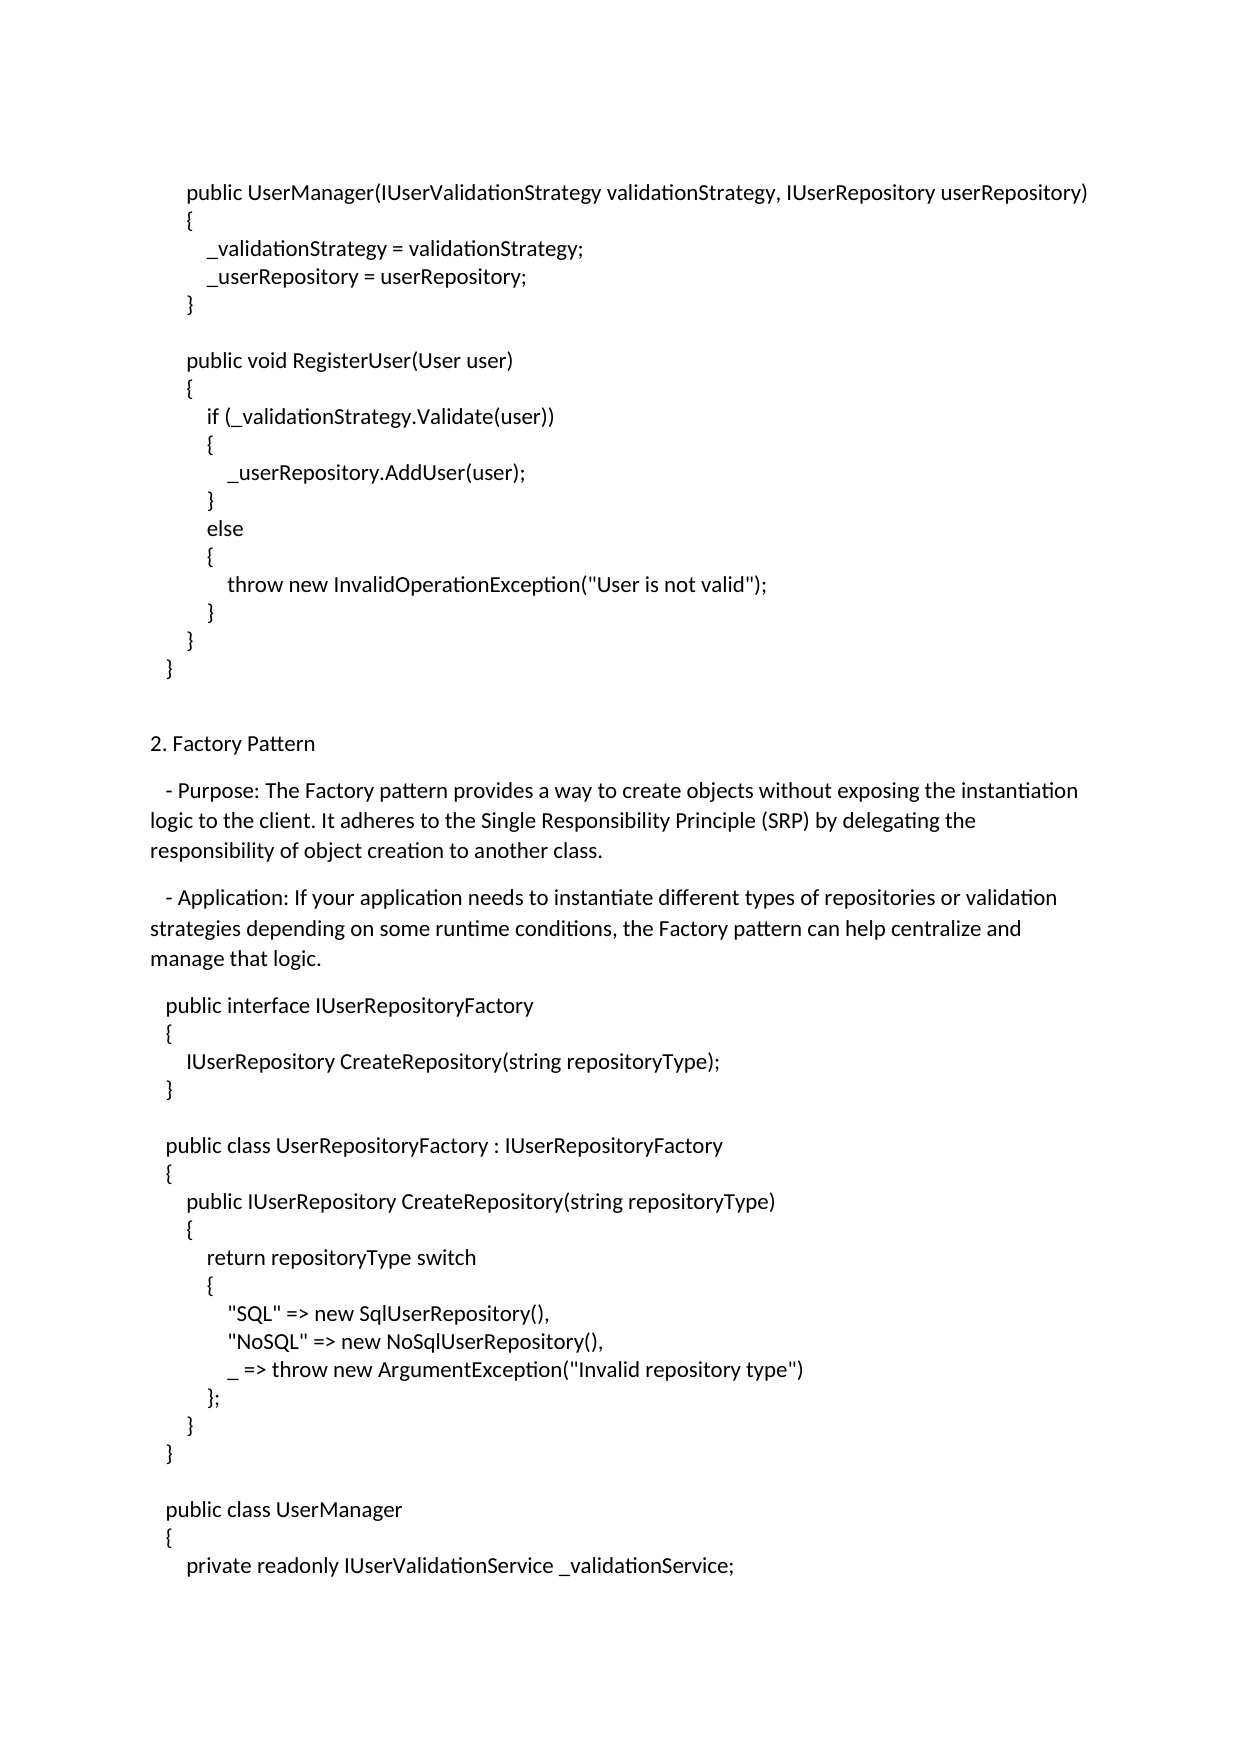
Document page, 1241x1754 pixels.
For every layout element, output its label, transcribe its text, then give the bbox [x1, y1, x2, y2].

text { [150, 1523, 1090, 1551]
text _userRepository.AddUser(user); [150, 458, 1090, 486]
text public IUserRepository CreateRepository(string repositoryType) [150, 1187, 1090, 1215]
text public class UserRepositoryFactory : IUserRepositoryFactory [150, 1131, 1090, 1159]
text 2. Factory Pattern [150, 729, 1090, 757]
text { [150, 374, 1090, 402]
text return repositoryType switch [150, 1243, 1090, 1271]
text public interface IUserRepositoryFactory [150, 991, 1090, 1019]
text { [150, 206, 1090, 234]
text _validationStrategy = validationStrategy; [150, 234, 1090, 262]
text { [150, 430, 1090, 458]
text IUserRepository CreateRepository(string repositoryType); [150, 1047, 1090, 1075]
text } [150, 626, 1090, 654]
text - Purpose: The Factory pattern provides a way to create objects without exposing the instantiation logic to the client. It adheres to the Single Responsibility Principle (SRP) by delegating the responsibility of object creation to another class. [150, 776, 1090, 864]
text { [150, 1271, 1090, 1299]
text throw new InvalidOperationException("User is not valid"); [150, 570, 1090, 598]
text private readonly IUserValidationService _validationService; [150, 1551, 1090, 1579]
text { [150, 1215, 1090, 1243]
text else [150, 514, 1090, 542]
text _userRepository = userRepository; [150, 262, 1090, 290]
text } [150, 290, 1090, 318]
text { [150, 1019, 1090, 1047]
text } [150, 654, 1090, 682]
text _ => throw new ArgumentException("Invalid repository type") [150, 1355, 1090, 1383]
text }; [150, 1383, 1090, 1411]
text } [150, 1075, 1090, 1103]
text } [150, 598, 1090, 626]
text public class UserManager [150, 1495, 1090, 1523]
text } [150, 486, 1090, 514]
text public void RegisterUser(User user) [150, 346, 1090, 374]
text { [150, 1159, 1090, 1187]
text if (_validationStrategy.Validate(user)) [150, 402, 1090, 430]
text - Application: If your application needs to instantiate different types of repositories or validation strategies depending on some runtime conditions, the Factory pattern can help centralize and manage that logic. [150, 883, 1090, 972]
text { [150, 542, 1090, 570]
text public UserManager(IUserValidationStrategy validationStrategy, IUserRepository userRepository) [150, 178, 1090, 206]
text } [150, 1439, 1090, 1467]
text } [150, 1411, 1090, 1439]
text "SQL" => new SqlUserRepository(), [150, 1299, 1090, 1327]
text "NoSQL" => new NoSqlUserRepository(), [150, 1327, 1090, 1355]
